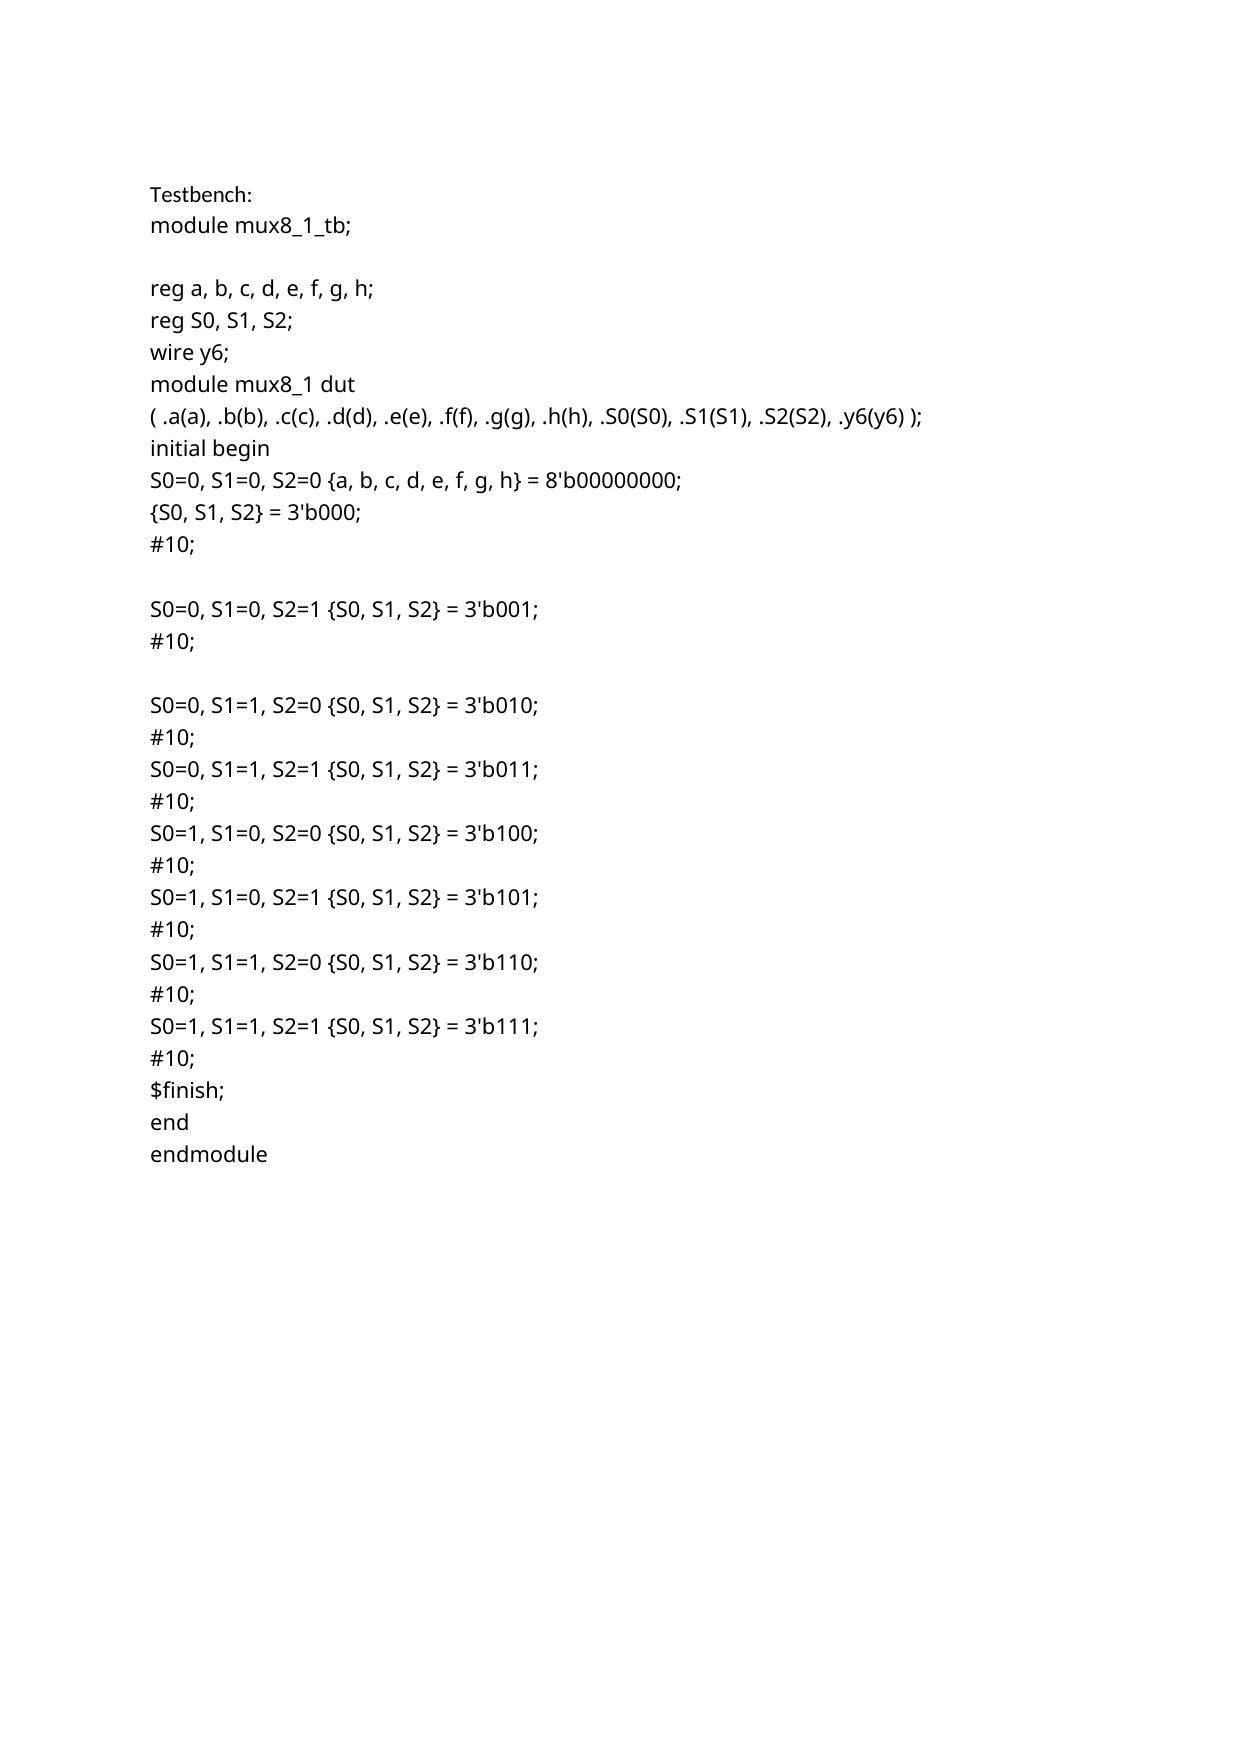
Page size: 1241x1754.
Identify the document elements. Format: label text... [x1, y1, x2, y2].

text S0=0, S1=1, S2=0 {S0, S1, S2} = 3'b010; [150, 690, 1090, 720]
text S0=1, S1=1, S2=0 {S0, S1, S2} = 3'b110; [150, 947, 1090, 976]
text $finish; [150, 1075, 1090, 1105]
text #10; [150, 979, 1090, 1008]
text S0=0, S1=0, S2=1 {S0, S1, S2} = 3'b001; [150, 594, 1090, 623]
text reg a, b, c, d, e, f, g, h; [150, 273, 1090, 303]
text end [150, 1107, 1090, 1137]
text #10; [150, 529, 1090, 559]
text module mux8_1 dut ( .a(a), .b(b), .c(c), .d(d), .e(e), .f(f), .g(g), .h(h), .S0(S0), .S1(S1), .S2(S2), .y6(y6) ); [150, 369, 1090, 431]
text Testbench: [150, 180, 1090, 208]
text wire y6; [150, 337, 1090, 367]
text S0=0, S1=0, S2=0 {a, b, c, d, e, f, g, h} = 8'b00000000; [150, 465, 1090, 495]
text #10; [150, 722, 1090, 752]
text reg S0, S1, S2; [150, 305, 1090, 335]
text S0=0, S1=1, S2=1 {S0, S1, S2} = 3'b011; [150, 754, 1090, 784]
text S0=1, S1=1, S2=1 {S0, S1, S2} = 3'b111; [150, 1011, 1090, 1041]
text #10; [150, 850, 1090, 880]
text #10; [150, 786, 1090, 816]
text initial begin [150, 433, 1090, 463]
text #10; [150, 914, 1090, 944]
text endmodule [150, 1139, 1090, 1169]
text #10; [150, 626, 1090, 656]
text S0=1, S1=0, S2=0 {S0, S1, S2} = 3'b100; [150, 818, 1090, 848]
text #10; [150, 1043, 1090, 1073]
text module mux8_1_tb; [150, 211, 1090, 240]
text {S0, S1, S2} = 3'b000; [150, 497, 1090, 527]
text S0=1, S1=0, S2=1 {S0, S1, S2} = 3'b101; [150, 882, 1090, 912]
